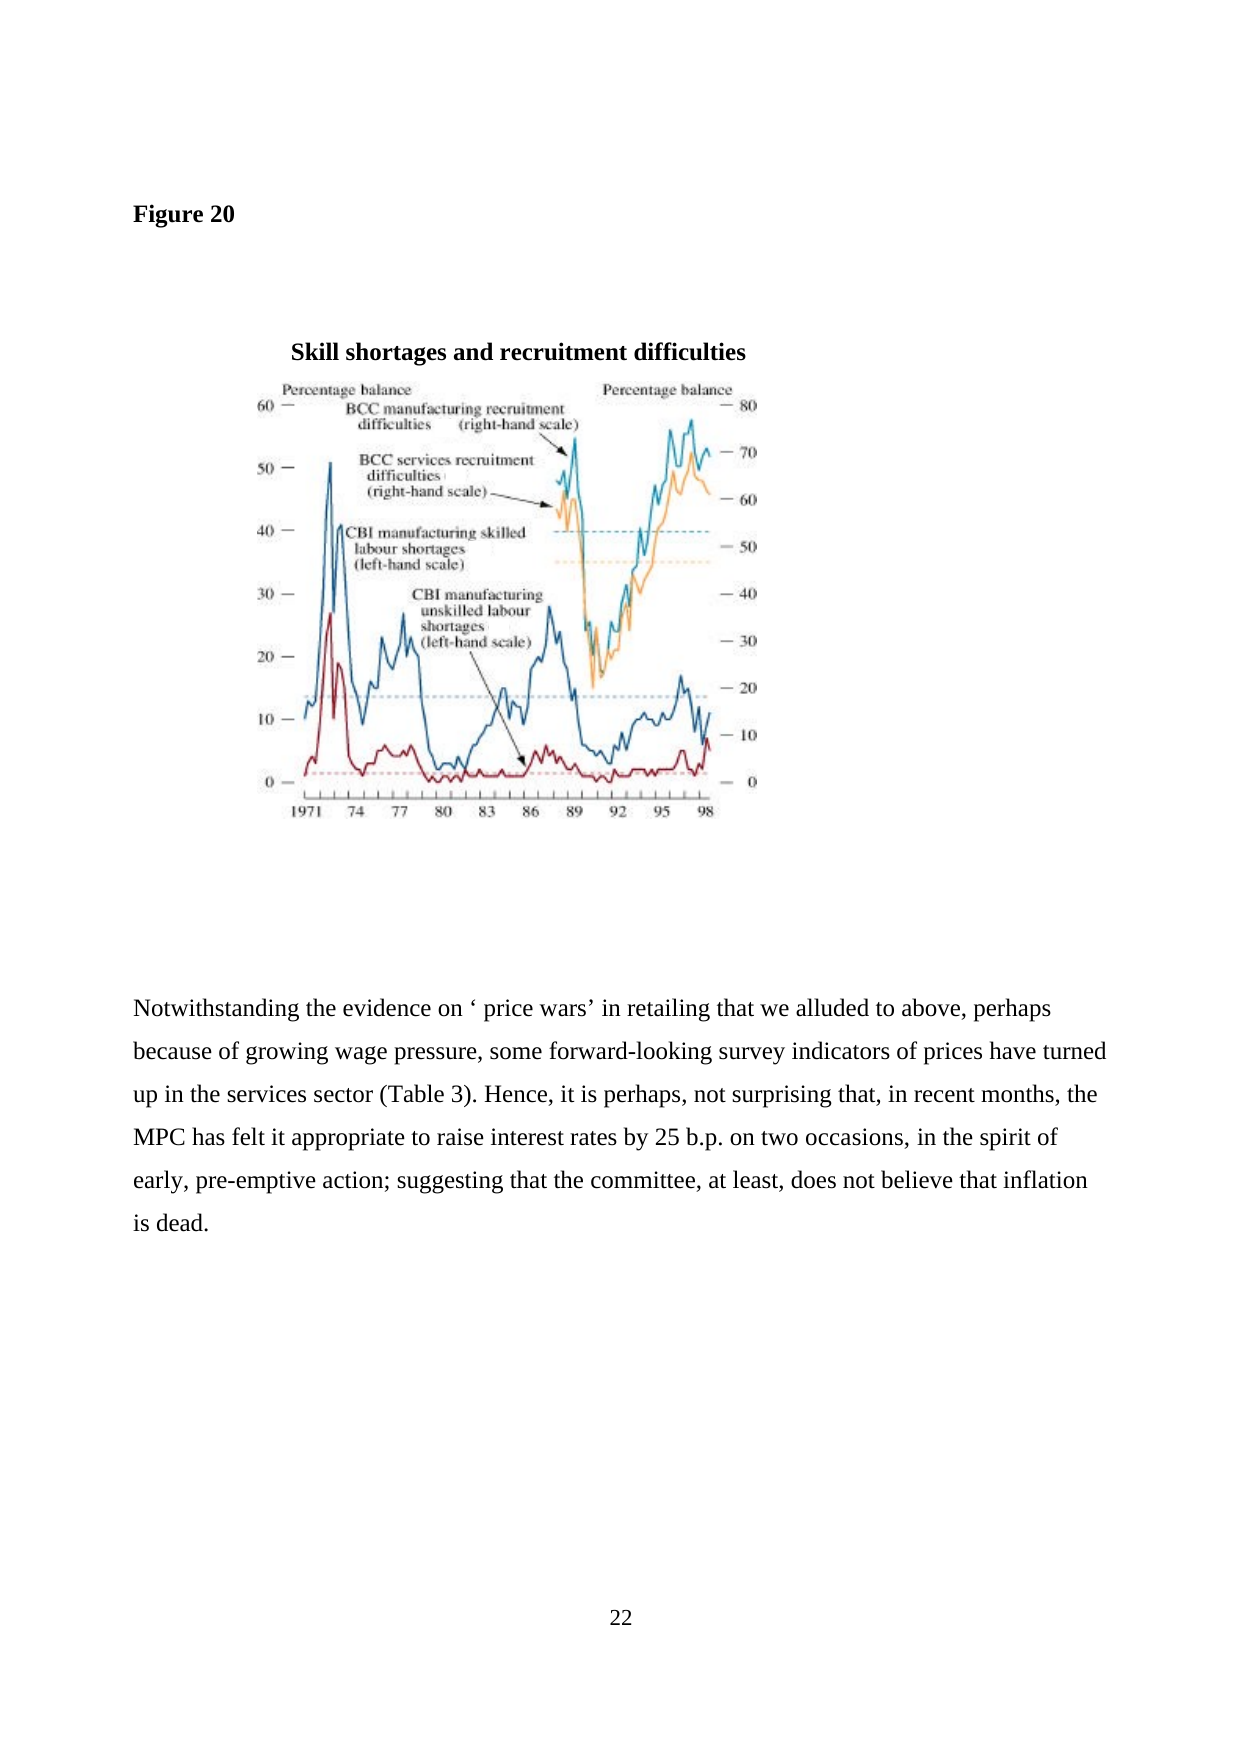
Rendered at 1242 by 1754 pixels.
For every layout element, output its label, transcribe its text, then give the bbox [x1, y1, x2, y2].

text Skill shortages and recruitment difficulties [291, 337, 1242, 366]
picture [257, 381, 757, 819]
text Figure 20 [133, 199, 1242, 228]
text Notwithstanding the evidence on ‘ price wars’ in retailing that we alluded to above, perhaps because of growing wage pressure, some forward-looking survey indicators of prices have turned up in the services sector (Table 3). Hence, it is perhaps, not surprising that, in recent months, the MPC has felt it appropriate to raise interest rates by 25 b.p. on two occasions, in the spirit of early, pre-emptive action; suggesting that the committee, at least, does not believe that inflation is dead. [133, 993, 1109, 1237]
